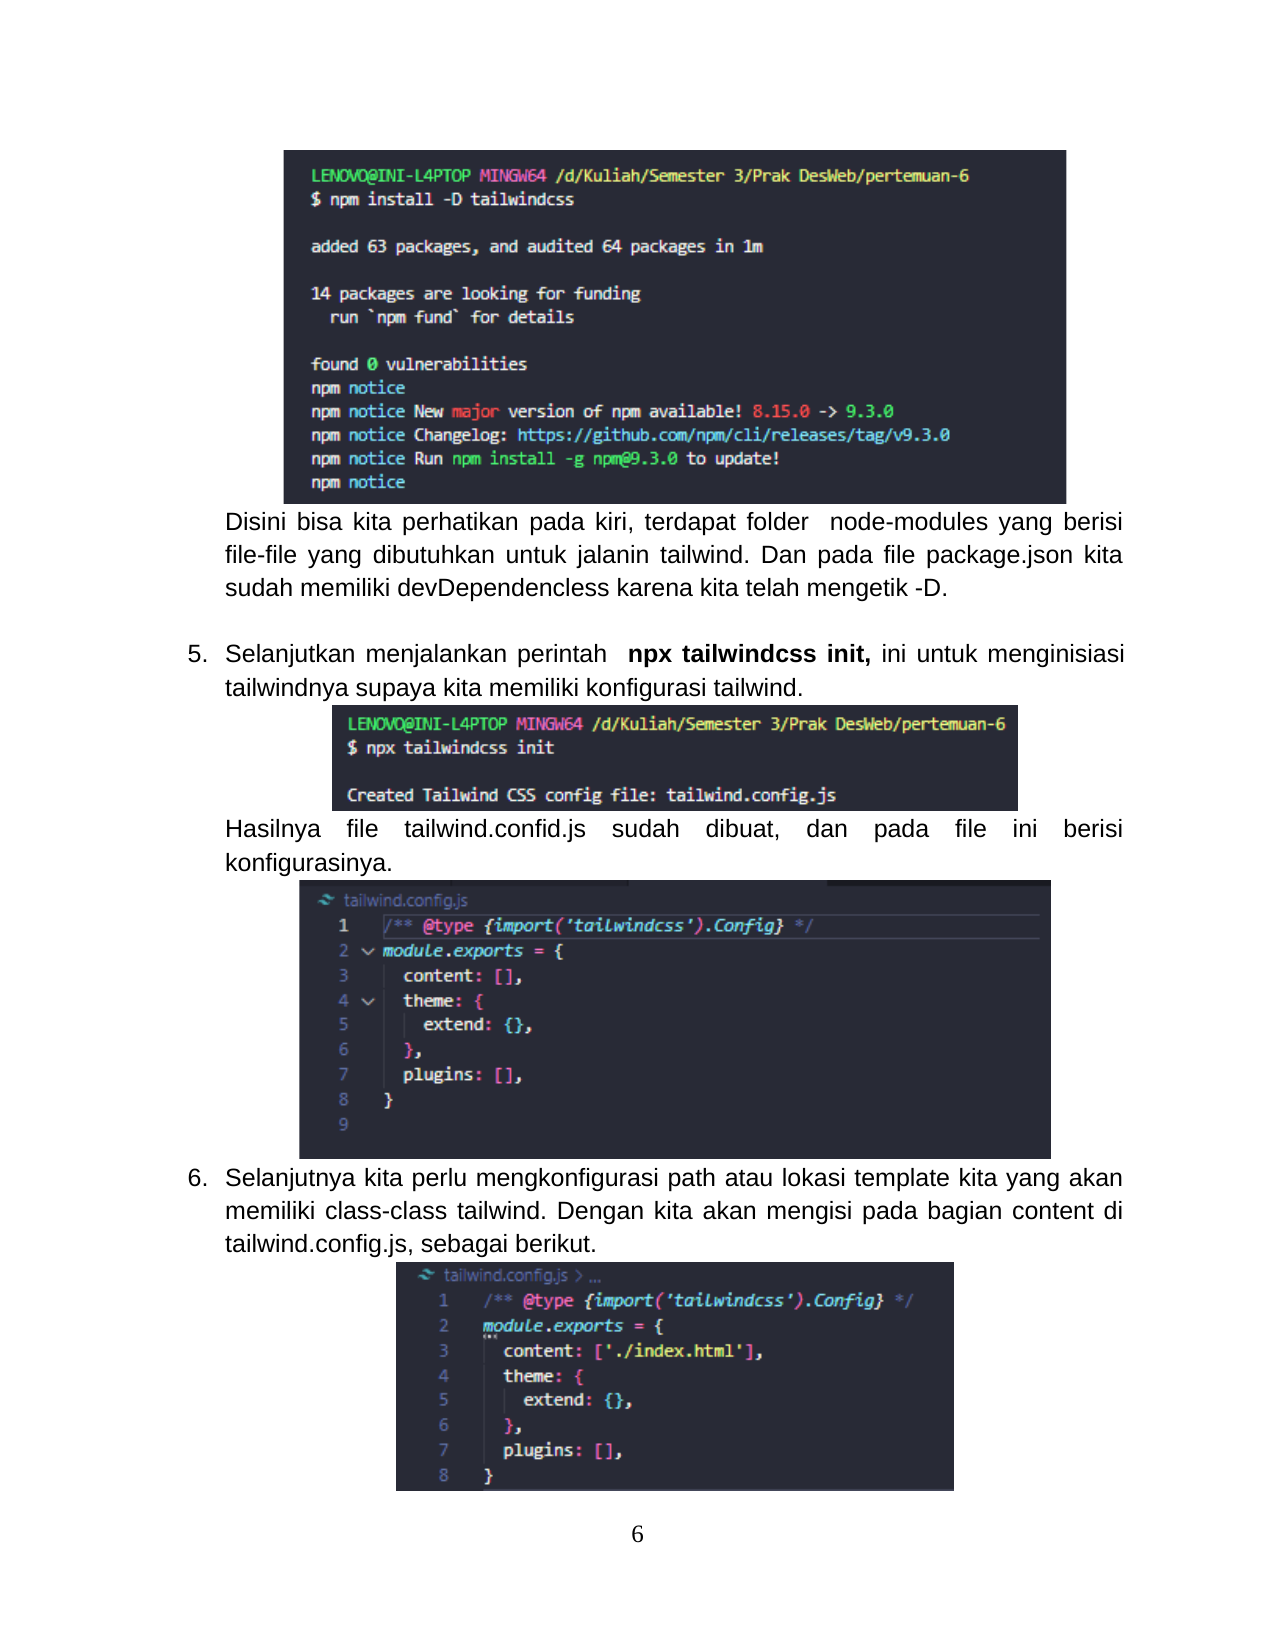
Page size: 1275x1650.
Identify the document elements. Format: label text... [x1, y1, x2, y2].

list Selanjutnya kita perlu mengkonfigurasi path atau lokasi template kita yang akan memiliki class-class tailwind. Dengan kita akan mengisi pada bagian content di tailwind.config.js, sebagai berikut. [187, 1163, 1125, 1258]
picture [283, 150, 1067, 504]
text Disini bisa kita perhatikan pada kiri, terdapat folder node-modules yang berisi file-file yang dibutuhkan untuk jalanin tailwind. Dan pada file package.json kita sudah memiliki devDependencless karena kita telah mengetik -D. [225, 507, 1125, 602]
list Selanjutkan menjalankan perintah npx tailwindcss init, ini untuk menginisiasi tailwindnya supaya kita memiliki konfigurasi tailwind. [187, 639, 1125, 701]
picture [396, 1262, 954, 1491]
text Hasilnya file tailwind.confid.js sudah dibuat, dan pada file ini berisi konfigurasinya. [225, 814, 1125, 876]
picture [332, 705, 1018, 811]
picture [299, 880, 1051, 1159]
